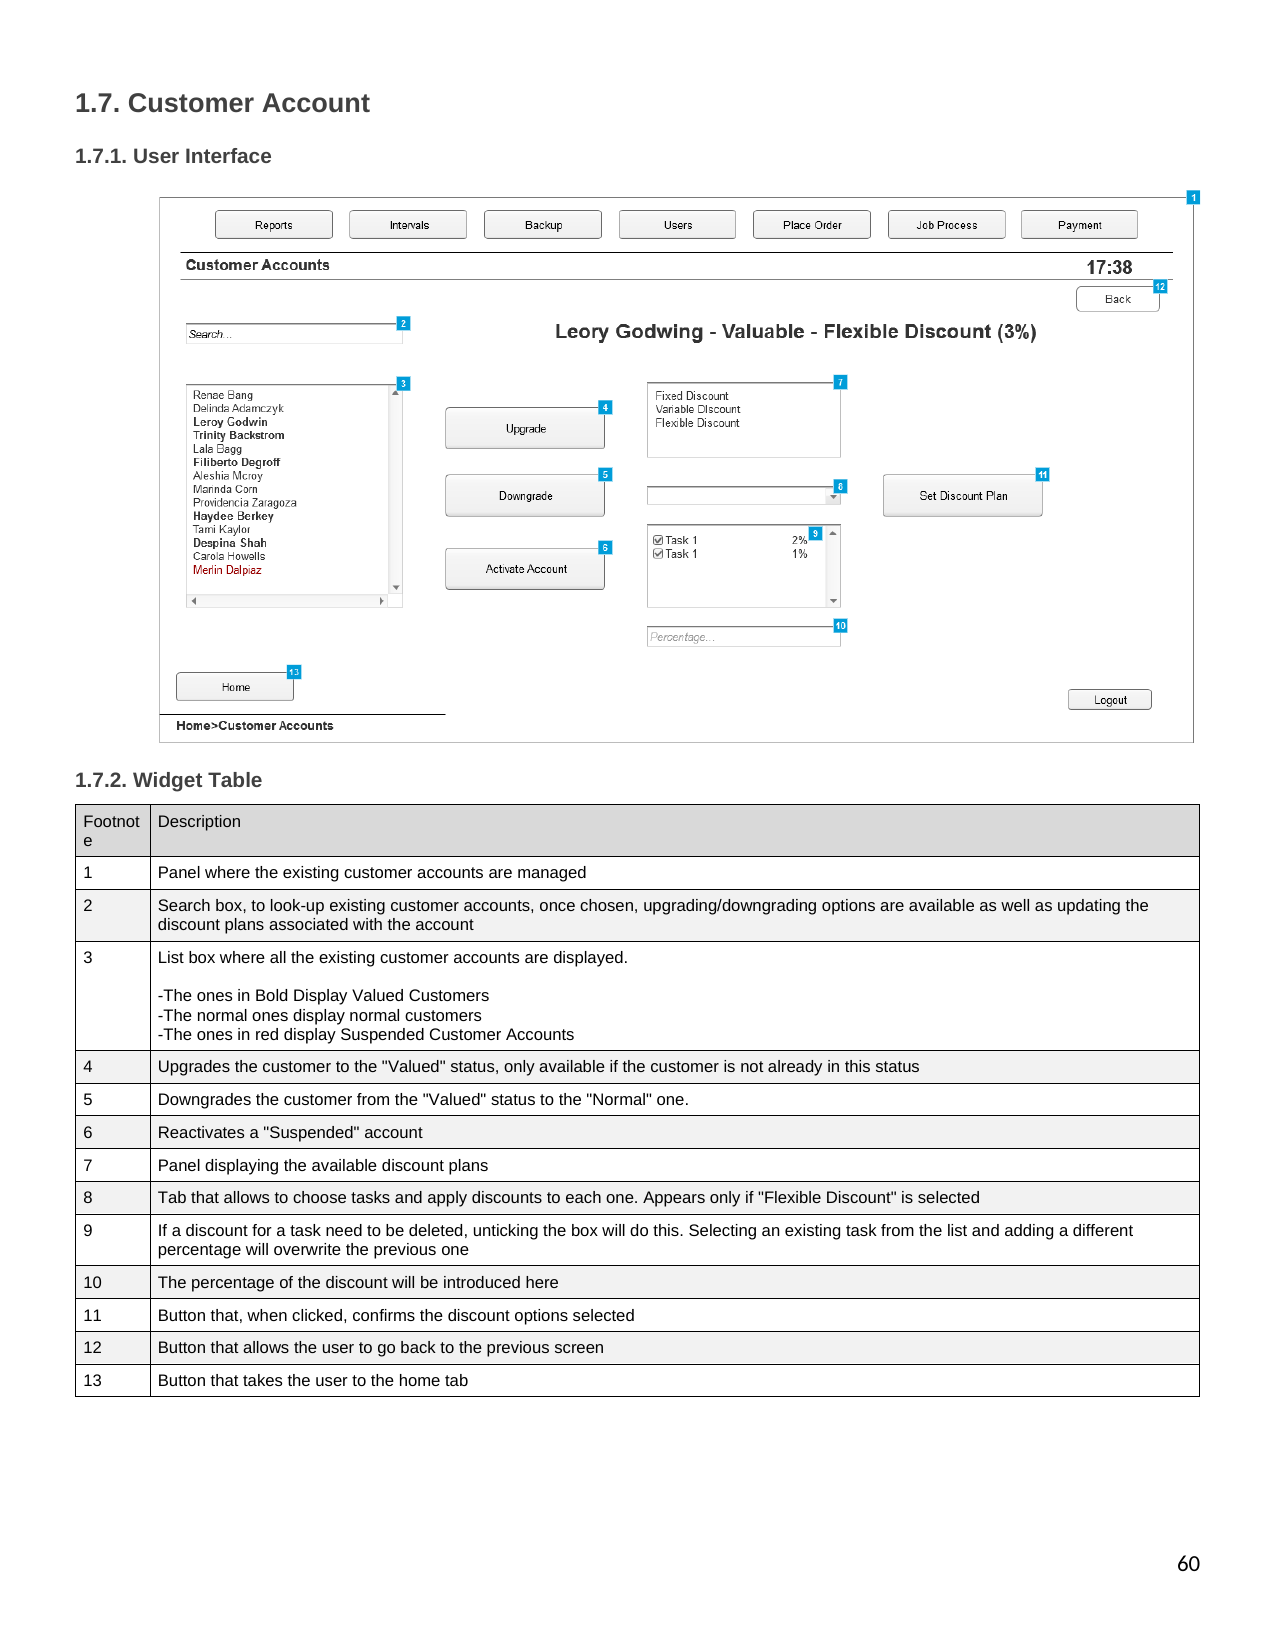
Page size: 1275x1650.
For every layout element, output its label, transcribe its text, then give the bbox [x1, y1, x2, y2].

table_header Footnote [76, 805, 150, 856]
table_cell Upgrades the customer to the "Valued" status, only available if the customer is not already in this status [151, 1051, 1199, 1083]
table_cell 12 [76, 1332, 150, 1363]
table_cell If a discount for a task need to be deleted, unticking the box will do this. Selecting an existing task from the list and adding a different percentage will overwrite the previous one [151, 1215, 1199, 1265]
table_cell List box where all the existing customer accounts are displayed. -The ones in Bold Display Valued Customers -The normal ones display normal customers -The ones in red display Suspended Customer Accounts [151, 942, 1199, 1050]
subtitle Customer Account [75, 87, 1200, 119]
table_cell The percentage of the discount will be introduced here [151, 1266, 1199, 1298]
subtitle User Interface [75, 144, 1200, 168]
table_cell 13 [76, 1365, 150, 1396]
table_cell 5 [76, 1084, 150, 1115]
table_cell Search box, to look-up existing customer accounts, once chosen, upgrading/downgrading options are available as well as updating the discount plans associated with the account [151, 890, 1199, 941]
table_cell 3 [76, 942, 150, 1050]
table_cell 8 [76, 1182, 150, 1213]
table_cell 6 [76, 1116, 150, 1148]
table_cell Button that takes the user to the home tab [151, 1365, 1199, 1396]
table_header Description [151, 805, 1199, 856]
table_cell 1 [76, 857, 150, 889]
table_cell Panel where the existing customer accounts are managed [151, 857, 1199, 889]
table_cell 11 [76, 1299, 150, 1331]
table_cell Downgrades the customer from the "Valued" status to the "Normal" one. [151, 1084, 1199, 1115]
table_cell 10 [76, 1266, 150, 1298]
table_cell Panel displaying the available discount plans [151, 1149, 1199, 1181]
subtitle Widget Table [75, 768, 1200, 792]
table_cell Reactivates a "Suspended" account [151, 1116, 1199, 1148]
table_cell 2 [76, 890, 150, 941]
table_cell 9 [76, 1215, 150, 1265]
table_cell Tab that allows to choose tasks and apply discounts to each one. Appears only if "Flexible Discount" is selected [151, 1182, 1199, 1213]
picture [75, 180, 1200, 743]
table_cell Button that, when clicked, confirms the discount options selected [151, 1299, 1199, 1331]
table_cell 4 [76, 1051, 150, 1083]
table_cell 7 [76, 1149, 150, 1181]
table_cell Button that allows the user to go back to the previous screen [151, 1332, 1199, 1363]
